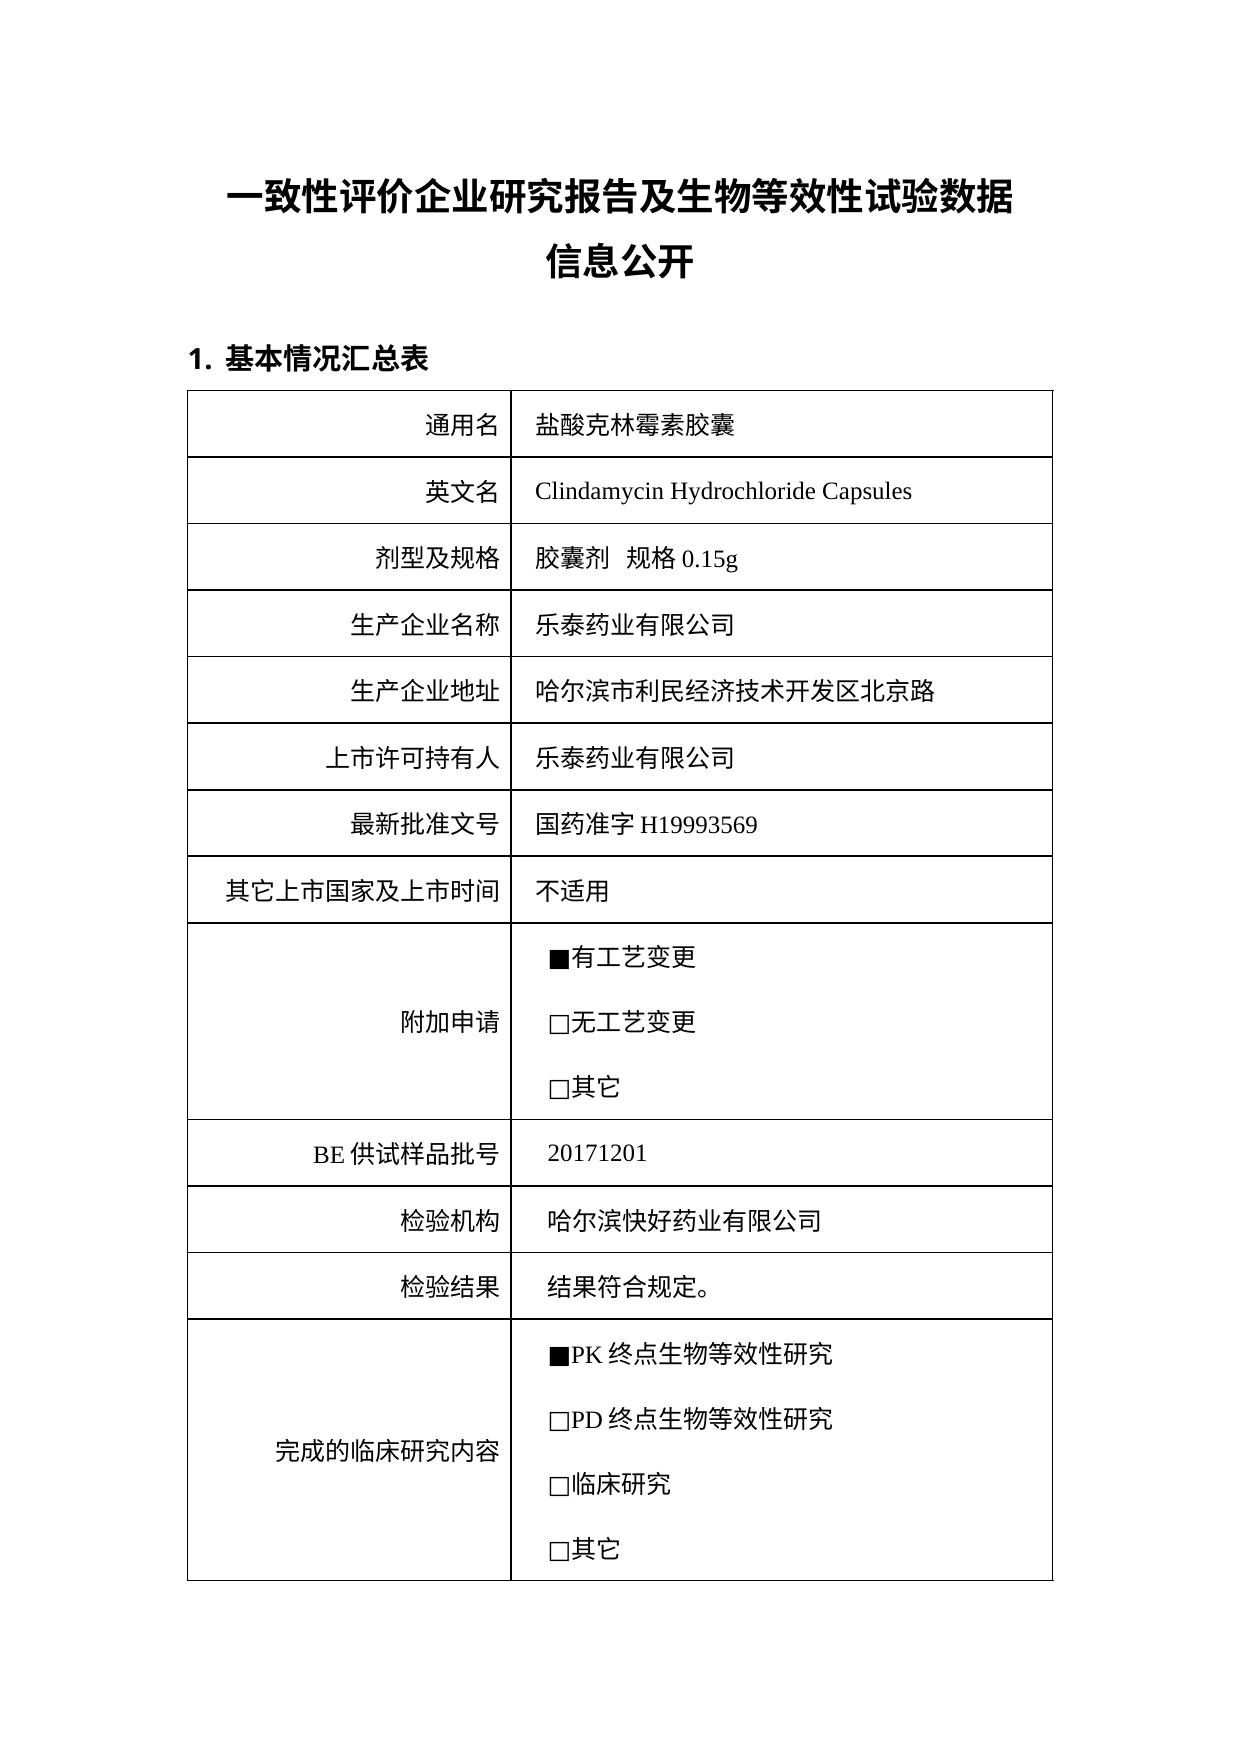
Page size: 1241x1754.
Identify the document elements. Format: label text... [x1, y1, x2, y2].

table_cell ■PK终点生物等效性研究 □PD终点生物等效性研究 □临床研究 □其它 [512, 1320, 1052, 1580]
table_cell 不适用 [512, 857, 1052, 922]
table_cell 生产企业名称 [188, 591, 510, 656]
table_cell 附加申请 [188, 924, 510, 1118]
table_cell 结果符合规定。 [512, 1253, 1052, 1318]
table_cell 英文名 [188, 458, 510, 523]
table_cell 其它上市国家及上市时间 [188, 857, 510, 922]
table_cell 乐泰药业有限公司 [512, 724, 1052, 789]
table_cell ■有工艺变更 □无工艺变更 □其它 [512, 924, 1052, 1118]
table_cell BE供试样品批号 [188, 1120, 510, 1185]
table_cell 检验机构 [188, 1187, 510, 1252]
text 信息公开 [187, 227, 1053, 292]
table_cell Clindamycin Hydrochloride Capsules [512, 458, 1052, 523]
table_cell 检验结果 [188, 1253, 510, 1318]
table_cell 最新批准文号 [188, 791, 510, 855]
table_cell 胶囊剂 规格0.15g [512, 524, 1052, 589]
table_cell 乐泰药业有限公司 [512, 591, 1052, 656]
table_cell 生产企业地址 [188, 657, 510, 722]
table_cell 完成的临床研究内容 [188, 1320, 510, 1580]
table_header 通用名 [188, 391, 510, 456]
table_cell 哈尔滨市利民经济技术开发区北京路 [512, 657, 1052, 722]
table_cell 哈尔滨快好药业有限公司 [512, 1187, 1052, 1252]
table_header 盐酸克林霉素胶囊 [512, 391, 1052, 456]
list 基本情况汇总表 [187, 324, 1053, 389]
text 一致性评价企业研究报告及生物等效性试验数据 [187, 162, 1053, 227]
table_cell 国药准字H19993569 [512, 791, 1052, 855]
table_cell 上市许可持有人 [188, 724, 510, 789]
table_cell 剂型及规格 [188, 524, 510, 589]
table_cell 20171201 [512, 1120, 1052, 1185]
